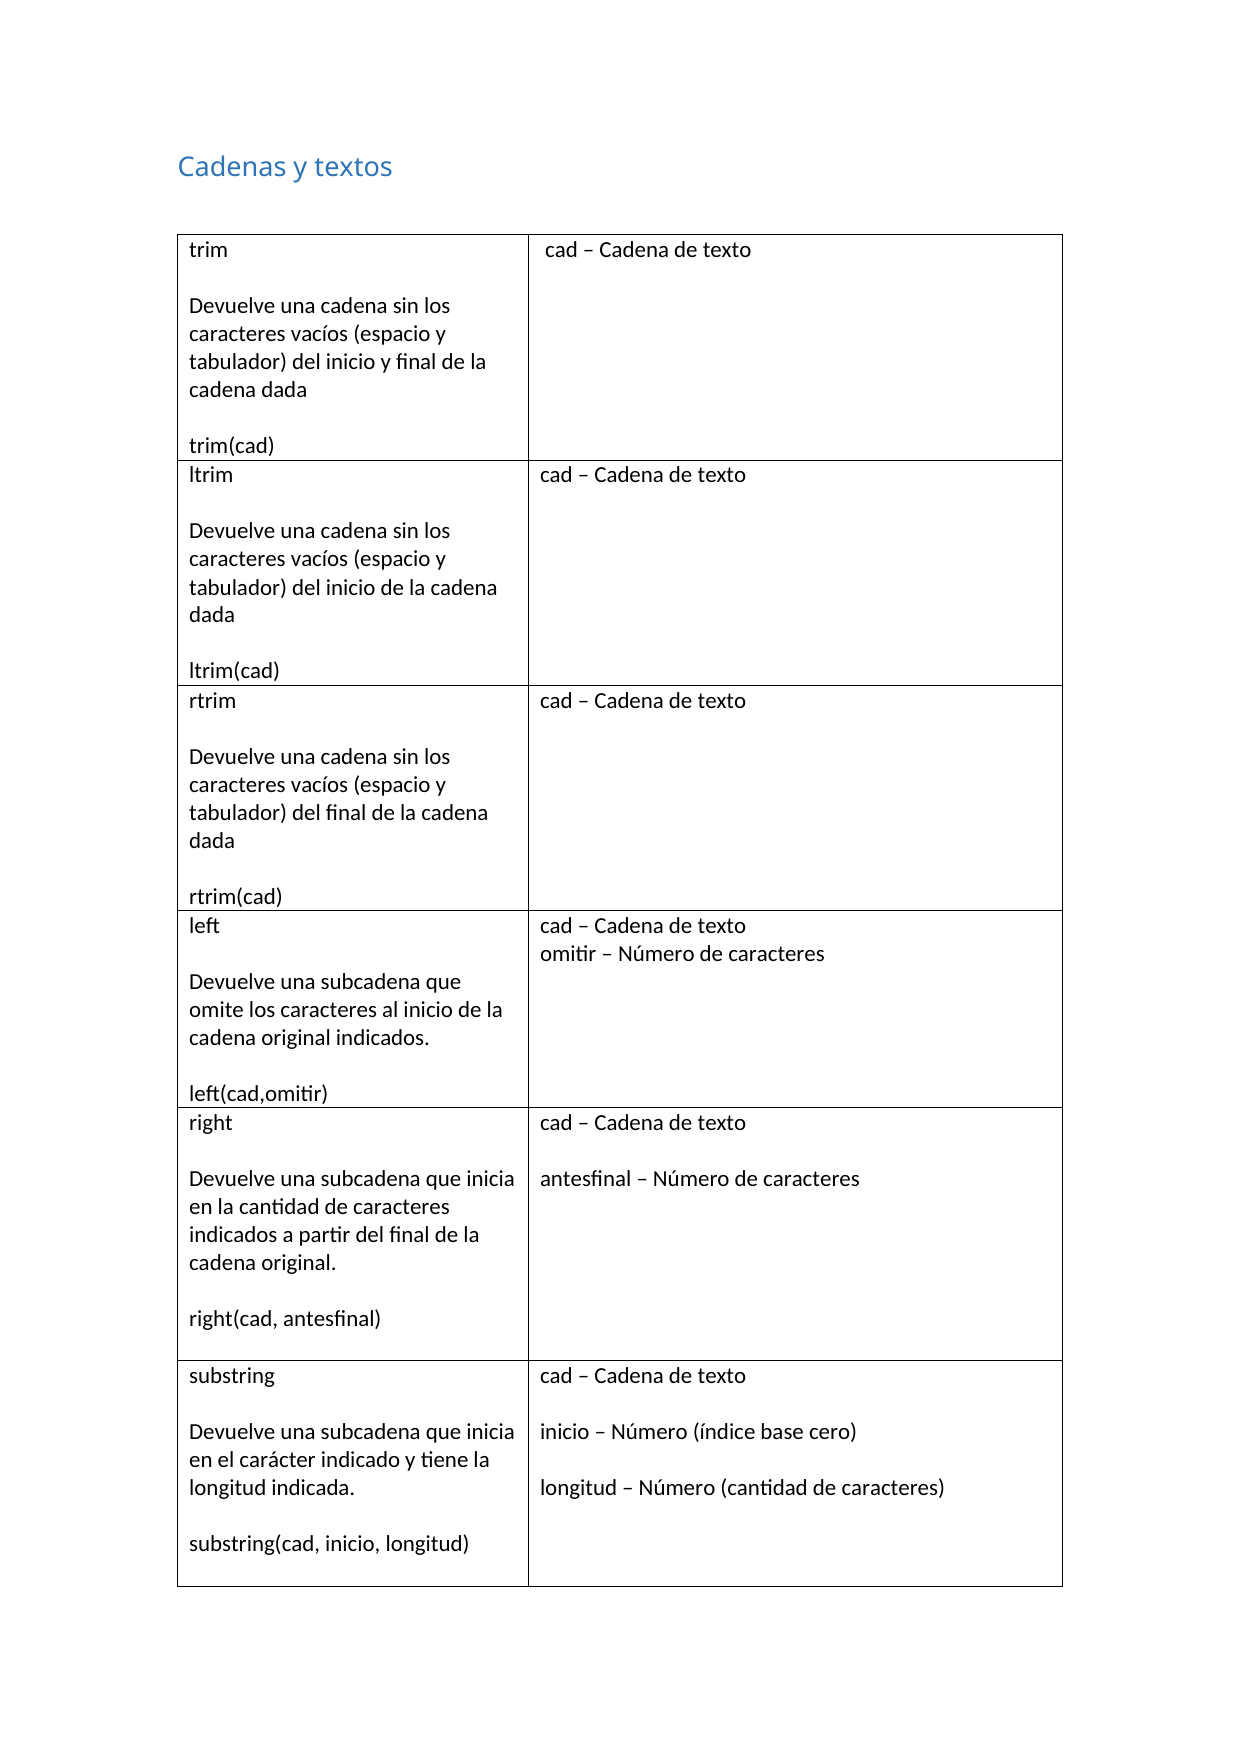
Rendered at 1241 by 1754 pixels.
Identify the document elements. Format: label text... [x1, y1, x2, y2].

table_header cad – Cadena de texto [529, 235, 1062, 459]
table_cell right Devuelve una subcadena que inicia en la cantidad de caracteres indicados a partir del final de la cadena original. right(cad, antesfinal) [178, 1108, 528, 1360]
table_header trim Devuelve una cadena sin los caracteres vacíos (espacio y tabulador) del inicio y final de la cadena dada trim(cad) [178, 235, 528, 459]
table_cell cad – Cadena de texto [529, 686, 1062, 910]
subtitle Cadenas y textos [177, 148, 1063, 184]
table_cell rtrim Devuelve una cadena sin los caracteres vacíos (espacio y tabulador) del final de la cadena dada rtrim(cad) [178, 686, 528, 910]
table_cell cad – Cadena de texto antesfinal – Número de caracteres [529, 1108, 1062, 1360]
table_cell cad – Cadena de texto [529, 461, 1062, 685]
table_cell cad – Cadena de texto omitir – Número de caracteres [529, 911, 1062, 1107]
table_cell ltrim Devuelve una cadena sin los caracteres vacíos (espacio y tabulador) del inicio de la cadena dada ltrim(cad) [178, 461, 528, 685]
table_cell substring Devuelve una subcadena que inicia en el carácter indicado y tiene la longitud indicada. substring(cad, inicio, longitud) [178, 1361, 528, 1586]
table_cell left Devuelve una subcadena que omite los caracteres al inicio de la cadena original indicados. left(cad,omitir) [178, 911, 528, 1107]
table_cell cad – Cadena de texto inicio – Número (índice base cero) longitud – Número (cantidad de caracteres) [529, 1361, 1062, 1586]
